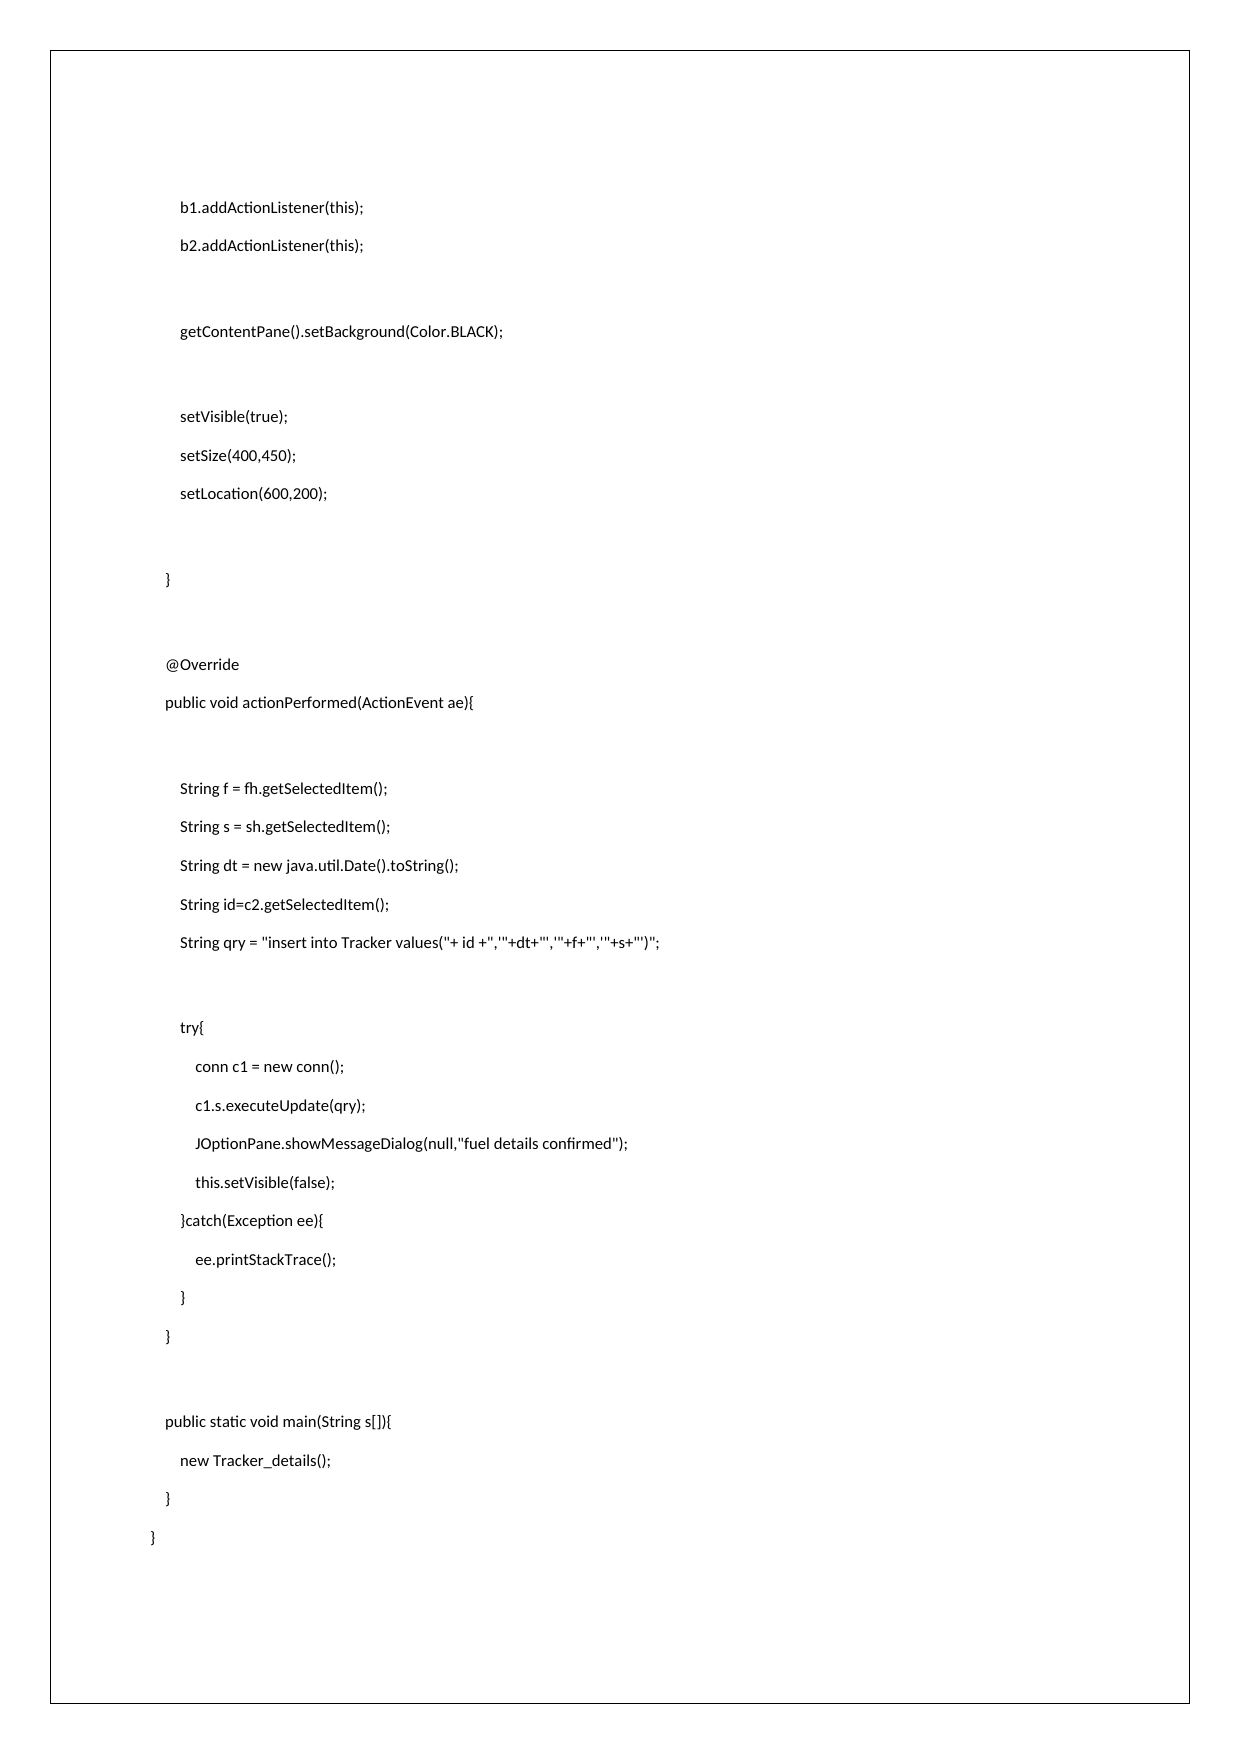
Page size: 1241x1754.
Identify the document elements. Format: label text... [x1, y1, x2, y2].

text this.setVisible(false); [150, 1172, 1090, 1192]
text new Tracker_details(); [150, 1450, 1090, 1470]
text c1.s.executeUpdate(qry); [150, 1095, 1090, 1115]
text try{ [150, 1018, 1090, 1038]
text ee.printStackTrace(); [150, 1249, 1090, 1269]
text } [150, 1527, 1090, 1547]
text setLocation(600,200); [150, 483, 1090, 504]
text String dt = new java.util.Date().toString(); [150, 855, 1090, 876]
text }catch(Exception ee){ [150, 1210, 1090, 1231]
text String s = sh.getSelectedItem(); [150, 817, 1090, 837]
text getContentPane().setBackground(Color.BLACK); [150, 321, 1090, 341]
text @Override [150, 654, 1090, 674]
text public static void main(String s[]){ [150, 1411, 1090, 1432]
text b2.addActionListener(this); [150, 235, 1090, 256]
text String f = fh.getSelectedItem(); [150, 778, 1090, 798]
text conn c1 = new conn(); [150, 1056, 1090, 1077]
text public void actionPerformed(ActionEvent ae){ [150, 693, 1090, 713]
text String id=c2.getSelectedItem(); [150, 894, 1090, 914]
text String qry = "insert into Tracker values("+ id +",'"+dt+"','"+f+"','"+s+"')"; [150, 932, 1090, 953]
text } [150, 1326, 1090, 1346]
text } [150, 1488, 1090, 1509]
text } [150, 569, 1090, 589]
text JOptionPane.showMessageDialog(null,"fuel details confirmed"); [150, 1133, 1090, 1154]
text b1.addActionListener(this); [150, 197, 1090, 217]
text setSize(400,450); [150, 445, 1090, 465]
text setVisible(true); [150, 406, 1090, 427]
text } [150, 1287, 1090, 1308]
